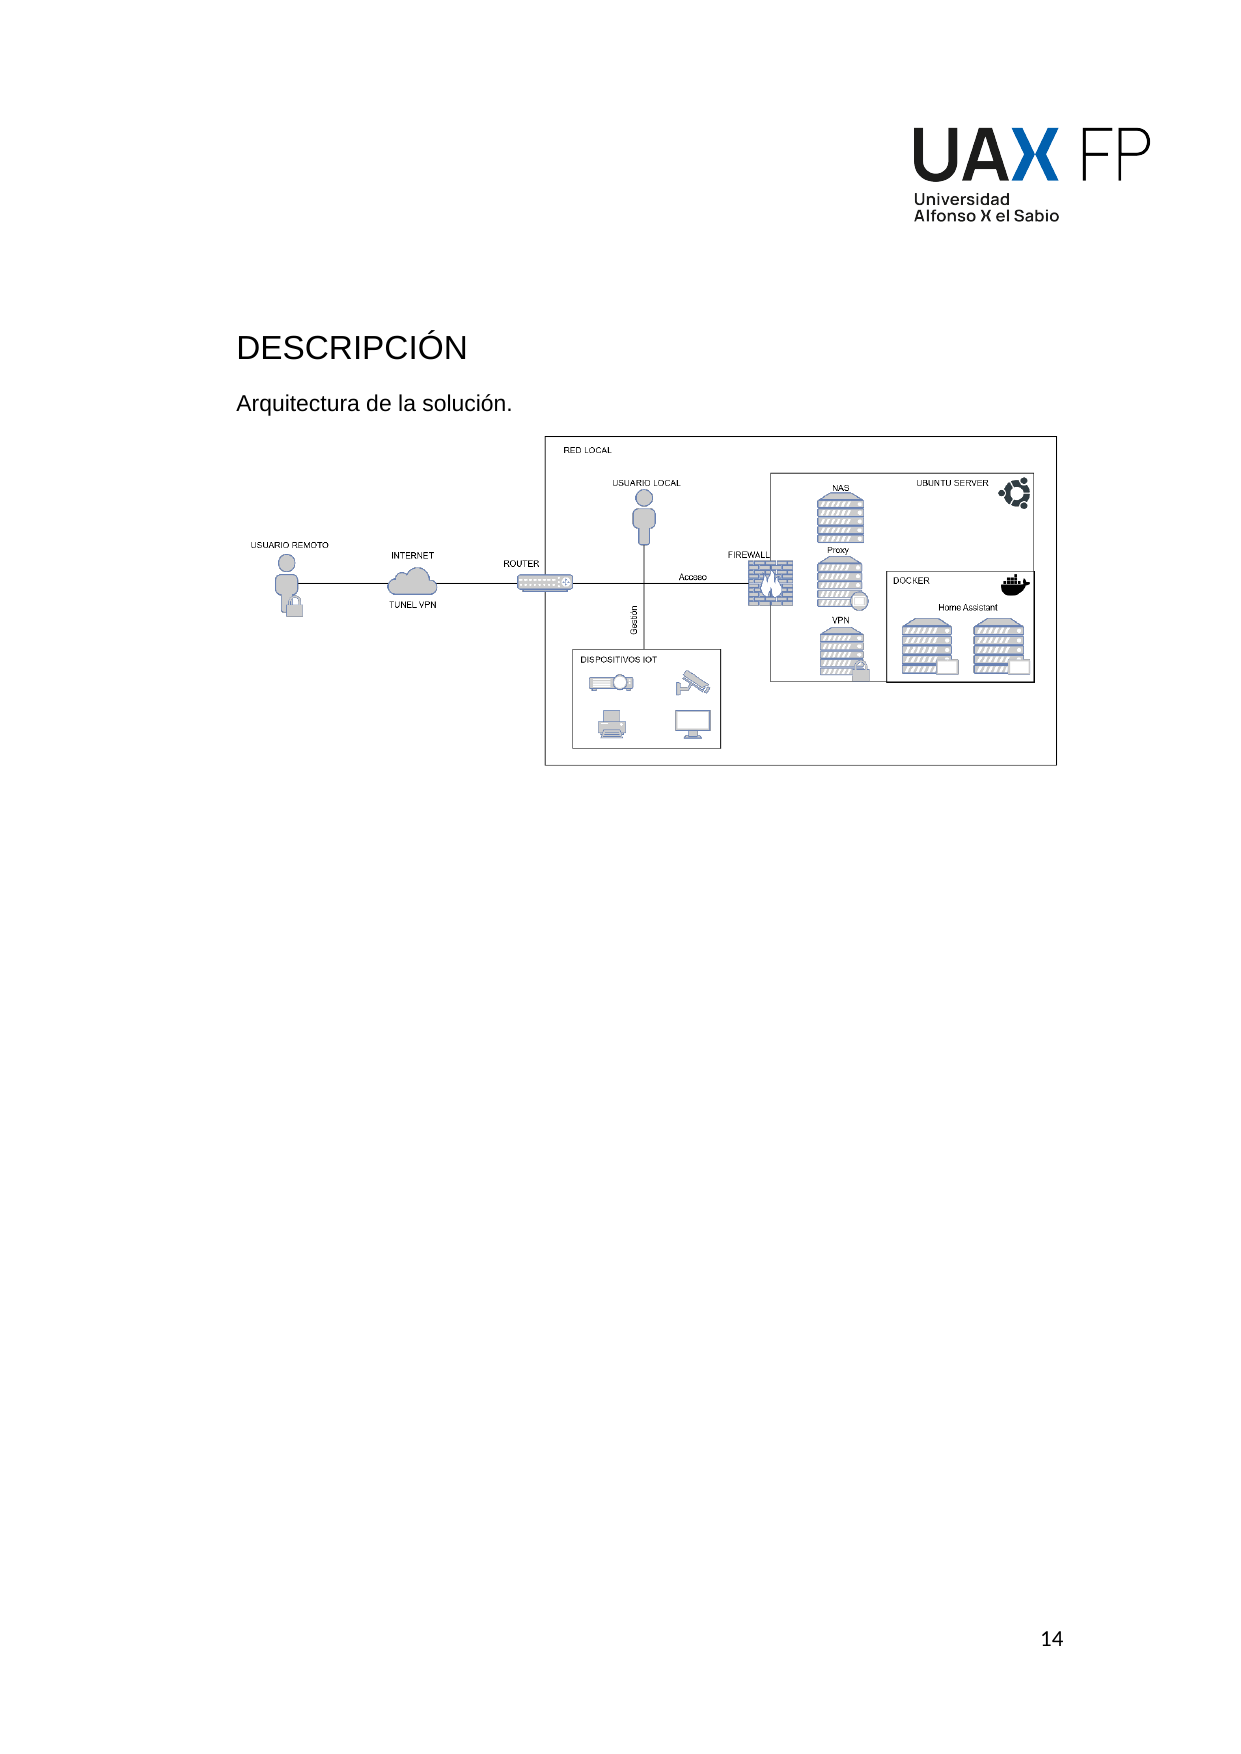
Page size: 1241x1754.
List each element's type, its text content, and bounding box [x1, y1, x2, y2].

subtitle Arquitectura de la solución. [236, 390, 1063, 416]
picture [236, 429, 1063, 772]
subtitle DESCRIPCIÓN [236, 328, 1063, 367]
picture [887, 101, 1176, 248]
